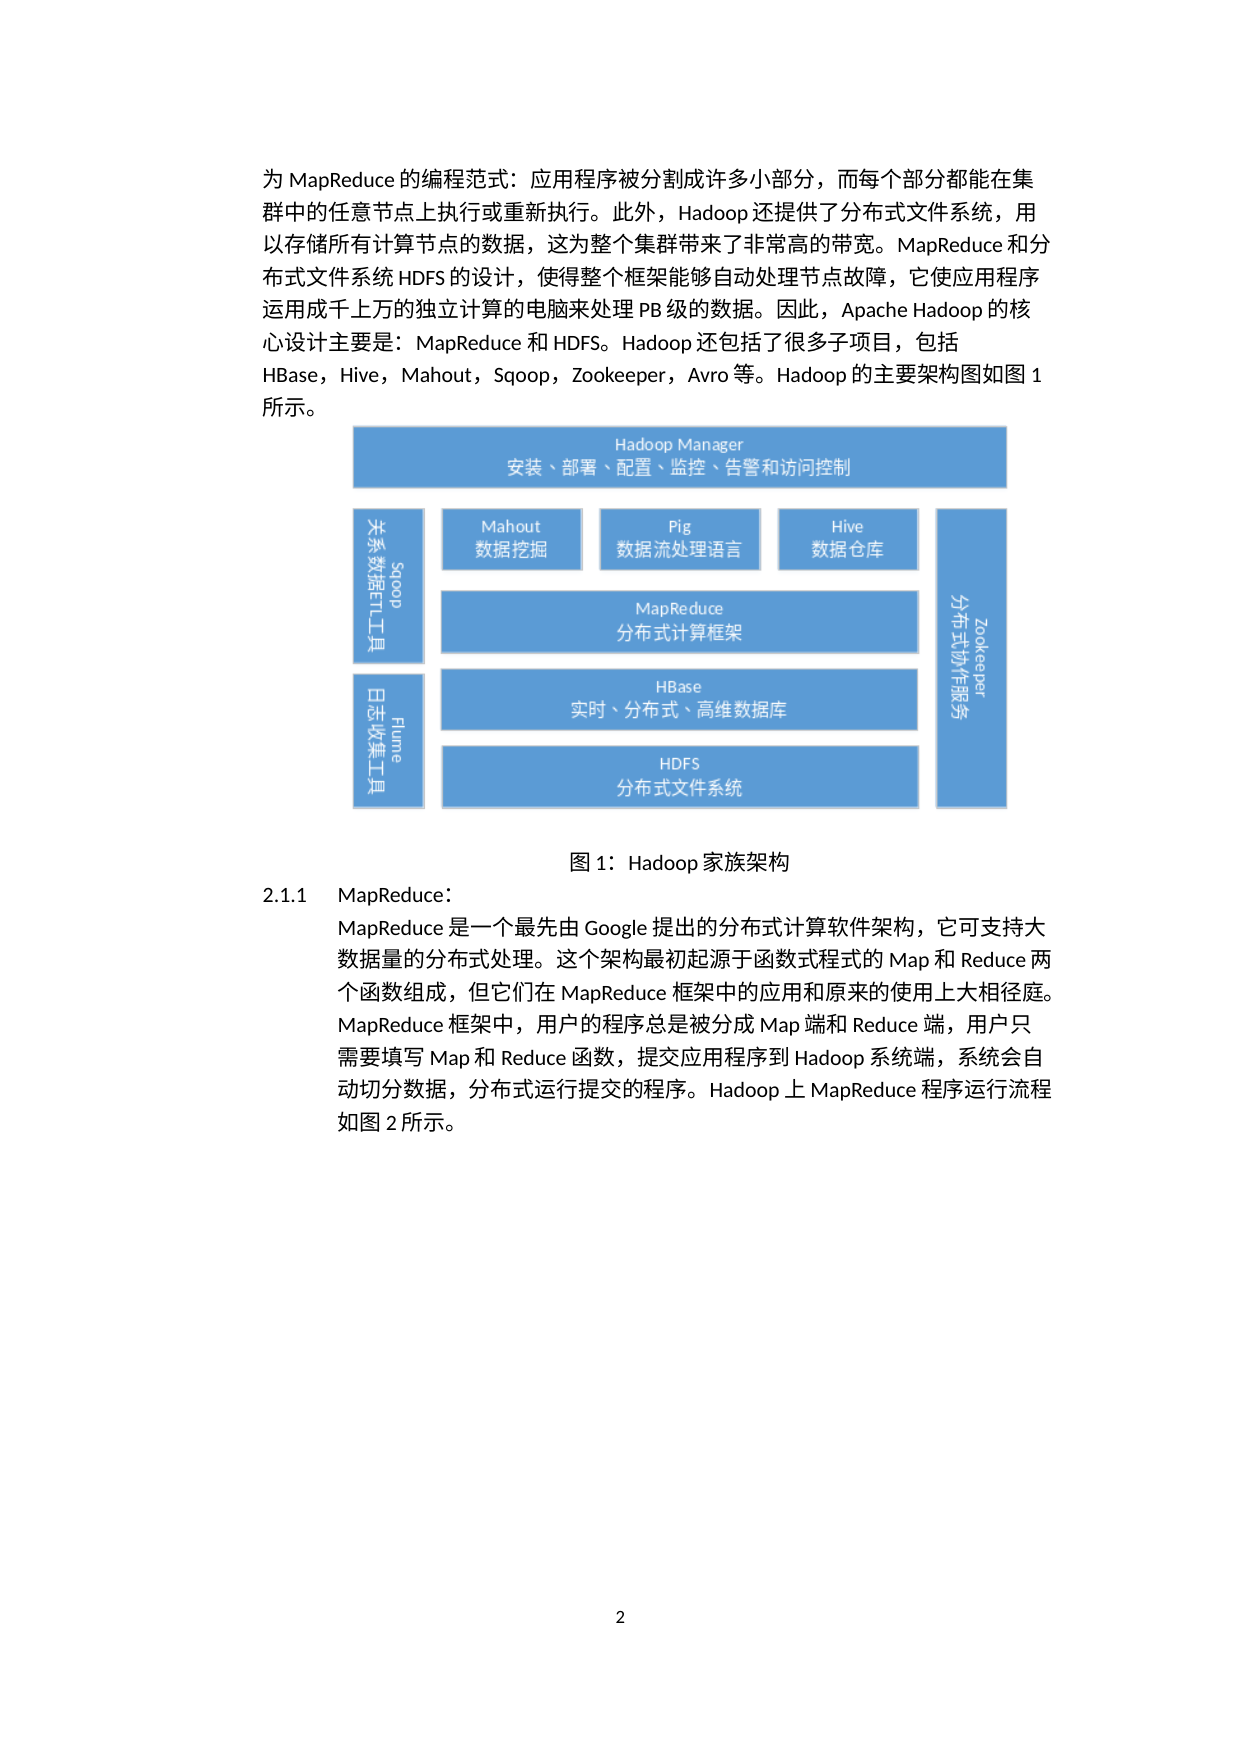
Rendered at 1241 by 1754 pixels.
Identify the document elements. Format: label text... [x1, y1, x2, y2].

list 图1：Hadoop家族架构 [262, 844, 1053, 877]
list MapReduce 是一个最先由Google 提出的分布式计算软件架构，它可支持大数据量的分布式处理。这个架构最初起源于函数式程式的Map 和Reduce两个函数组成，但它们在MapReduce 框架中的应用和原来的使用上大相径庭。MapReduce 框架中，用户的程序总是被分成Map端和Reduce 端，用户只需要填写Map和Reduce 函数，提交应用程序到Hadoop 系统端，系统会自动切分数据，分布式运行提交的程序。Hadoop上MapReduce程序运行流程如图2所示。 [337, 909, 1053, 1137]
list MapReduce： [262, 877, 1053, 909]
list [262, 162, 1053, 422]
